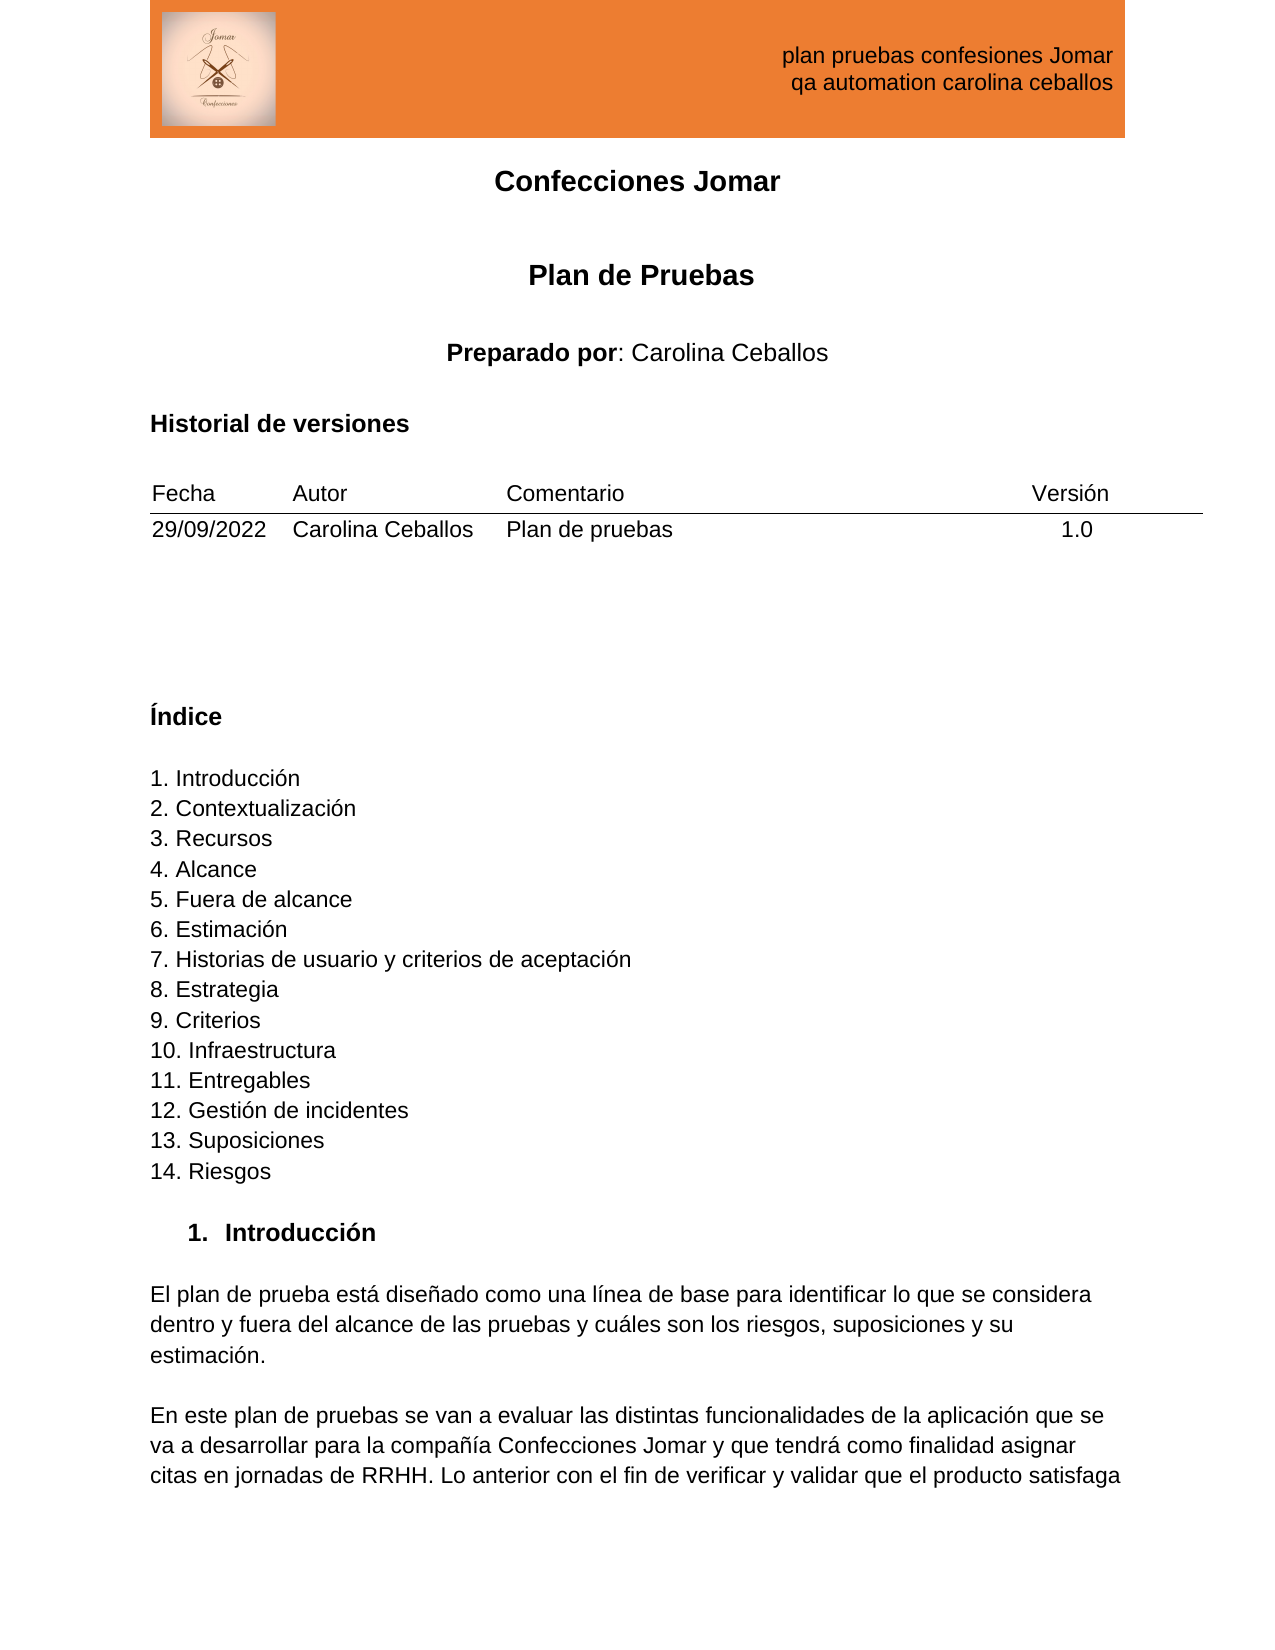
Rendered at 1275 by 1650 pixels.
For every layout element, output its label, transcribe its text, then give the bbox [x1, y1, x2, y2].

text 6. Estimación [150, 916, 1125, 942]
text 4. Alcance [150, 856, 1125, 882]
list Introducción [187, 1218, 1125, 1247]
text Preparado por: Carolina Ceballos [150, 338, 1125, 367]
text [150, 1402, 1125, 1489]
text Plan de Pruebas [150, 257, 1125, 291]
text Historial de versiones [150, 408, 1125, 437]
text 11. Entregables [150, 1067, 1125, 1093]
text 1. Introducción [150, 765, 1125, 791]
text 8. Estrategia [150, 976, 1125, 1003]
table_cell 29/09/2022 [150, 514, 291, 702]
text El plan de prueba está diseñado como una línea de base para identificar lo que se considera dentro y fuera del alcance de las pruebas y cuáles son los riesgos, suposiciones y su estimación. [150, 1281, 1125, 1368]
picture [162, 12, 276, 126]
text 13. Suposiciones [150, 1127, 1125, 1154]
table_cell Plan de pruebas 1.0 [504, 514, 1203, 702]
table_cell Carolina Ceballos [291, 514, 504, 702]
text Confecciones Jomar [150, 164, 1125, 198]
table_header Autor [291, 479, 504, 512]
text 12. Gestión de incidentes [150, 1097, 1125, 1123]
text 10. Infraestructura [150, 1037, 1125, 1063]
table_header Comentario Versión [504, 479, 1203, 512]
table_header Fecha [150, 479, 291, 512]
text 9. Criterios [150, 1007, 1125, 1033]
text 5. Fuera de alcance [150, 886, 1125, 912]
text 7. Historias de usuario y criterios de aceptación [150, 946, 1125, 972]
text Índice [150, 702, 1125, 730]
text 14. Riesgos [150, 1158, 1125, 1184]
text 3. Recursos [150, 825, 1125, 852]
text 2. Contextualización [150, 795, 1125, 821]
